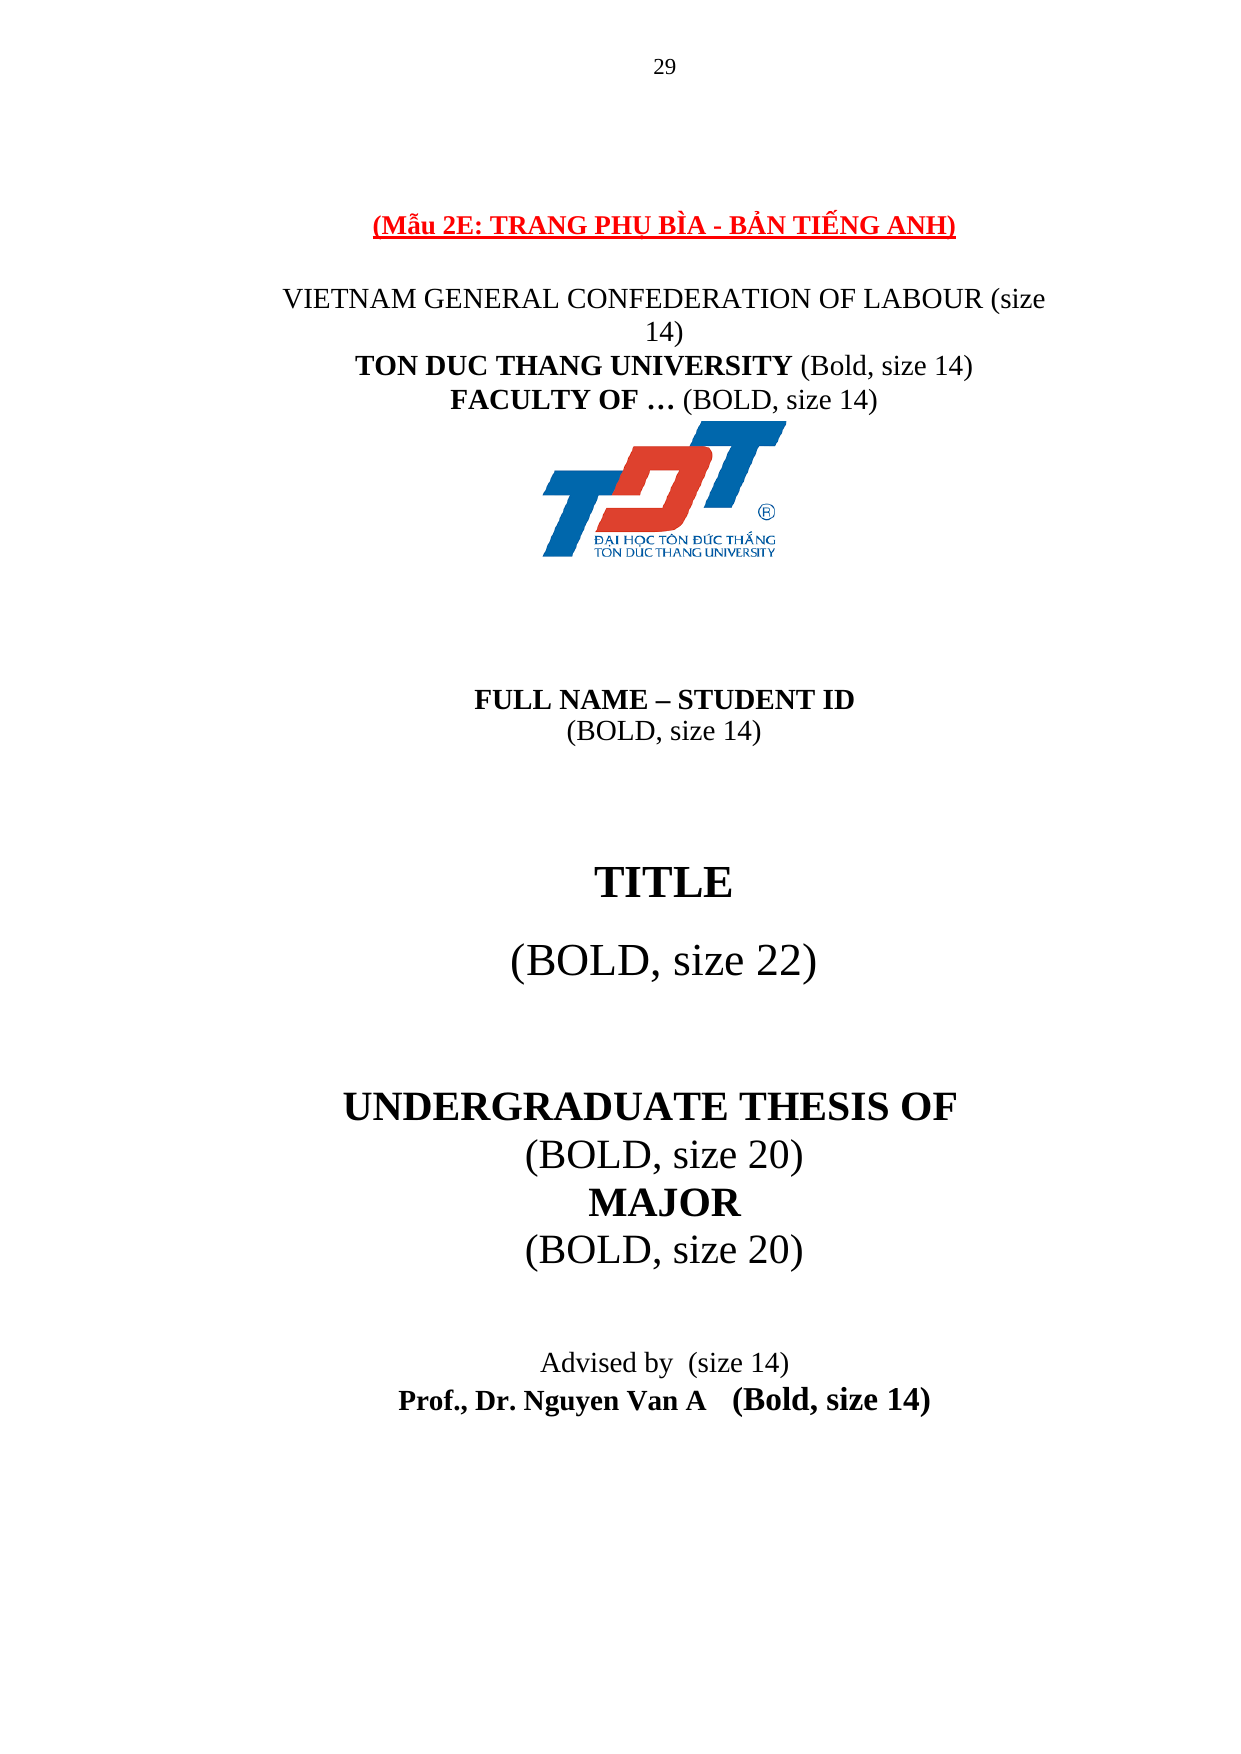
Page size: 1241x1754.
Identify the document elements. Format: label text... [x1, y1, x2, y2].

text Advised by (size 14) [207, 1345, 1122, 1379]
text UNDERGRADUATE THESIS OF [319, 1081, 981, 1129]
text (Mẫu 2E: TRANG PHỤ BÌA - BẢN TIẾNG ANH) [207, 209, 1122, 240]
text (BOLD, size 20) [263, 1129, 1065, 1177]
text TON DUC THANG UNIVERSITY (Bold, size 14) [263, 348, 1065, 382]
text (BOLD, size 20) [263, 1225, 1065, 1273]
text VIETNAM GENERAL CONFEDERATION OF LABOUR (size 14) [263, 281, 1065, 348]
picture [542, 421, 787, 557]
text Prof., Dr. Nguyen Van A (Bold, size 14) [207, 1379, 1122, 1417]
text FULL NAME – STUDENT ID [264, 684, 1065, 716]
text MAJOR [207, 1177, 1122, 1225]
text (BOLD, size 14) [263, 716, 1065, 747]
text TITLE [263, 854, 1065, 907]
text (BOLD, size 22) [263, 934, 1065, 985]
text FACULTY OF … (BOLD, size 14) [263, 382, 1065, 416]
